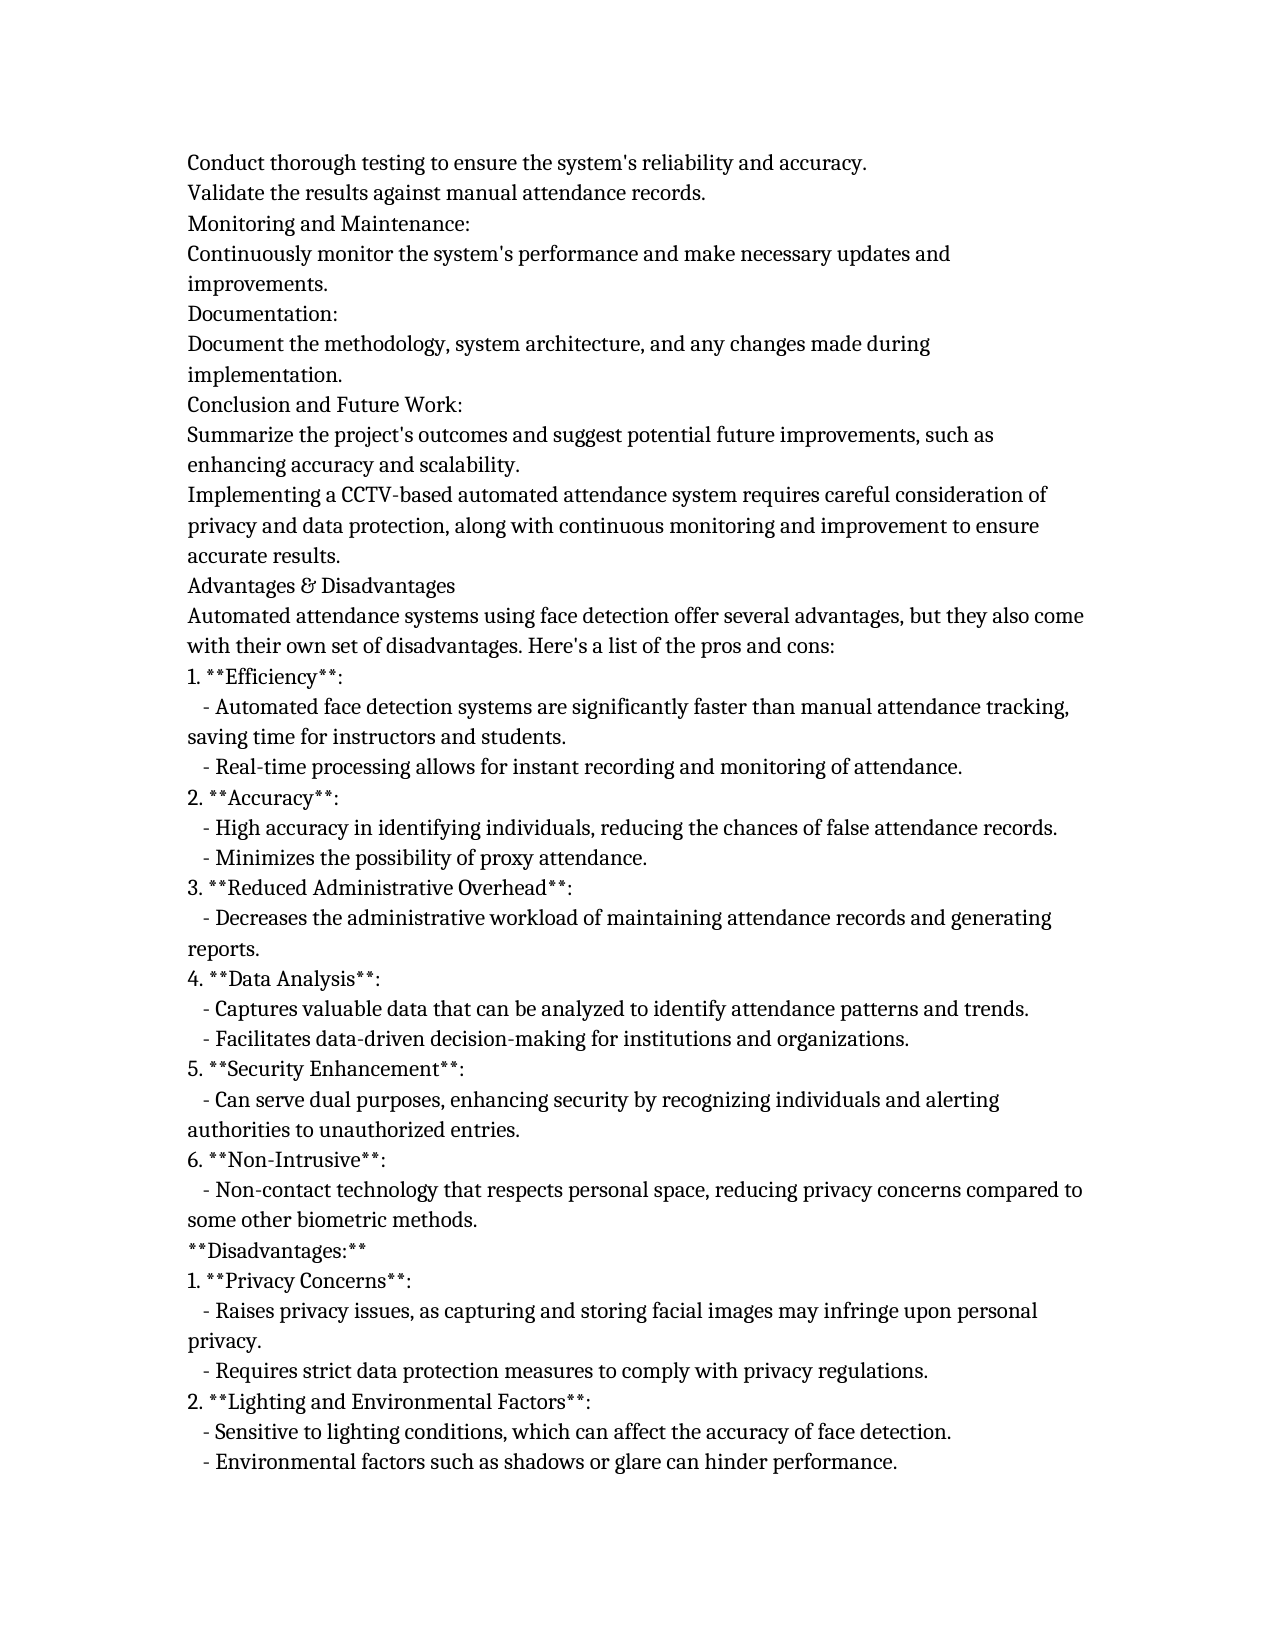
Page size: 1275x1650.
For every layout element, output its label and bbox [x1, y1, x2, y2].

text [187, 150, 1087, 1475]
